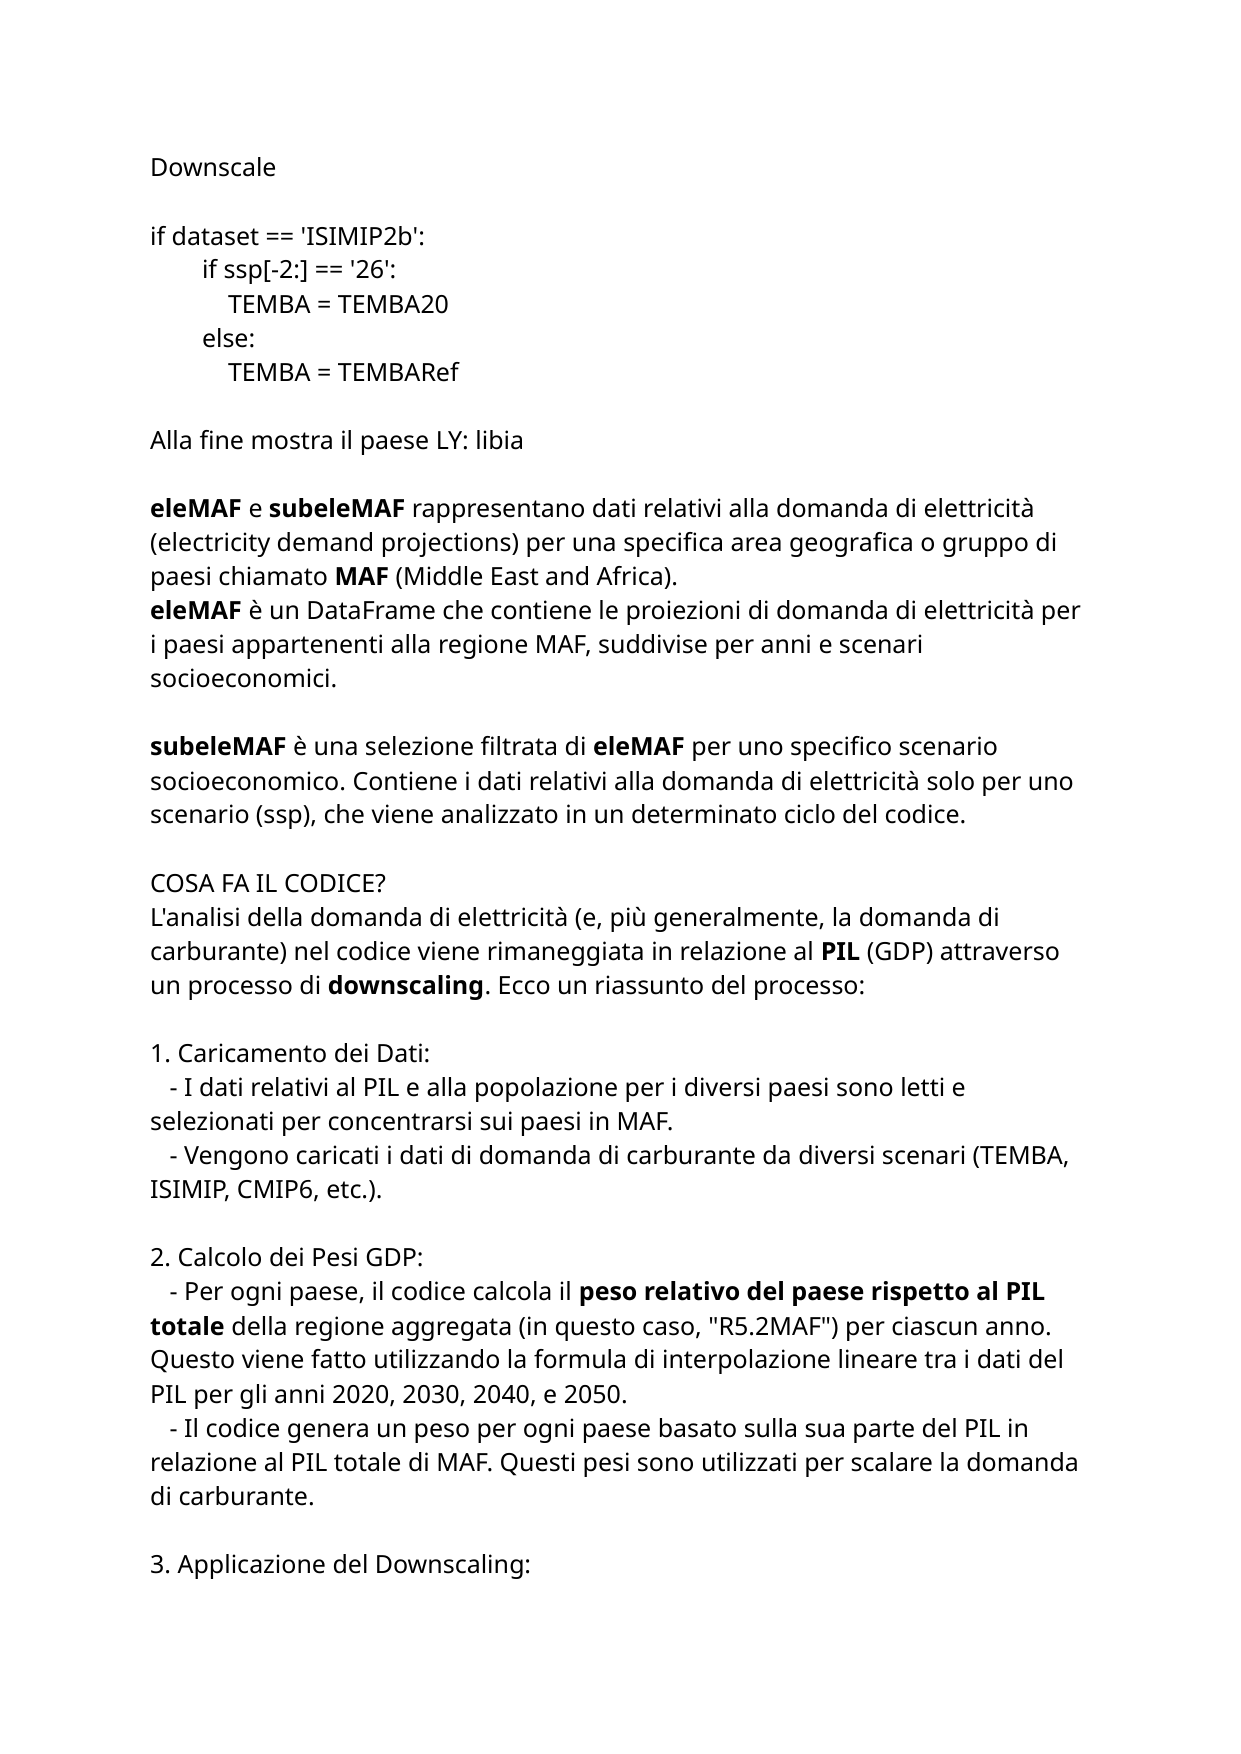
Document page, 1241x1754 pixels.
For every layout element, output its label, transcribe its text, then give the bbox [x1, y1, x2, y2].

text - Il codice genera un peso per ogni paese basato sulla sua parte del PIL in relazione al PIL totale di MAF. Questi pesi sono utilizzati per scalare la domanda di carburante. [150, 1410, 1090, 1512]
text - Per ogni paese, il codice calcola il peso relativo del paese rispetto al PIL totale della regione aggregata (in questo caso, "R5.2MAF") per ciascun anno. Questo viene fatto utilizzando la formula di interpolazione lineare tra i dati del PIL per gli anni 2020, 2030, 2040, e 2050. [150, 1274, 1090, 1410]
text else: [150, 320, 1090, 354]
text L'analisi della domanda di elettricità (e, più generalmente, la domanda di carburante) nel codice viene rimaneggiata in relazione al PIL (GDP) attraverso un processo di downscaling. Ecco un riassunto del processo: [150, 899, 1090, 1002]
text - I dati relativi al PIL e alla popolazione per i diversi paesi sono letti e selezionati per concentrarsi sui paesi in MAF. [150, 1070, 1090, 1138]
text - Vengono caricati i dati di domanda di carburante da diversi scenari (TEMBA, ISIMIP, CMIP6, etc.). [150, 1138, 1090, 1206]
text Alla fine mostra il paese LY: libia [150, 422, 1090, 457]
text eleMAF e subeleMAF rappresentano dati relativi alla domanda di elettricità (electricity demand projections) per una specifica area geografica o gruppo di paesi chiamato MAF (Middle East and Africa). [150, 491, 1090, 593]
text subeleMAF è una selezione filtrata di eleMAF per uno specifico scenario socioeconomico. Contiene i dati relativi alla domanda di elettricità solo per uno scenario (ssp), che viene analizzato in un determinato ciclo del codice. [150, 729, 1090, 831]
text TEMBA = TEMBARef [150, 354, 1090, 388]
text TEMBA = TEMBA20 [150, 286, 1090, 320]
text 1. Caricamento dei Dati: [150, 1036, 1090, 1070]
text 3. Applicazione del Downscaling: [150, 1547, 1090, 1581]
text 2. Calcolo dei Pesi GDP: [150, 1240, 1090, 1274]
text if ssp[-2:] == '26': [150, 252, 1090, 286]
text Downscale [150, 150, 1090, 184]
text COSA FA IL CODICE? [150, 865, 1090, 899]
text if dataset == 'ISIMIP2b': [150, 218, 1090, 252]
text eleMAF è un DataFrame che contiene le proiezioni di domanda di elettricità per i paesi appartenenti alla regione MAF, suddivise per anni e scenari socioeconomici. [150, 593, 1090, 695]
